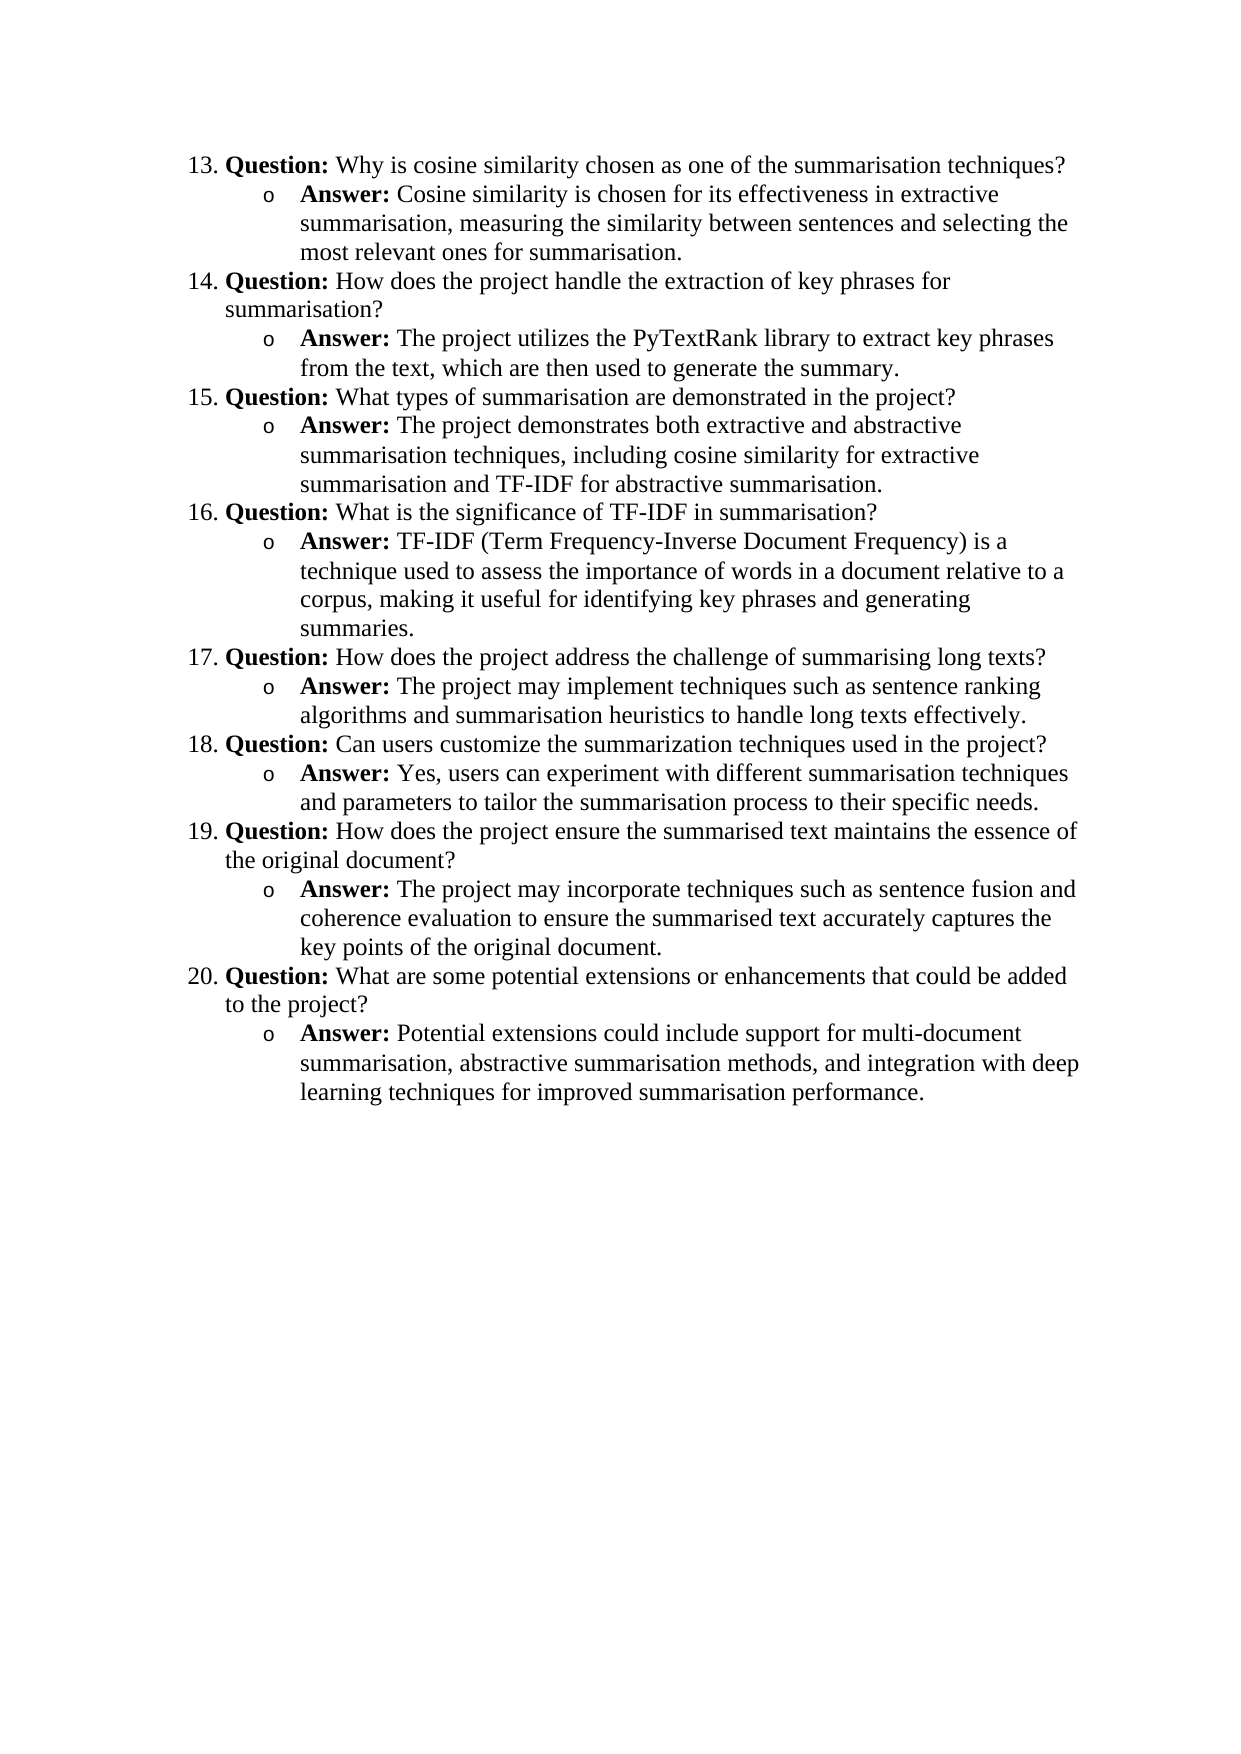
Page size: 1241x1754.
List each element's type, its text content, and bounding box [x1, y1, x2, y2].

list Question: Why is cosine similarity chosen as one of the summarisation techniques? [187, 150, 1090, 179]
list Question: How does the project address the challenge of summarising long texts? [187, 642, 1090, 671]
list Question: Can users customize the summarization techniques used in the project? [187, 729, 1090, 758]
list Answer: Potential extensions could include support for multi-document summarisation, abstractive summarisation methods, and integration with deep learning techniques for improved summarisation performance. [262, 1018, 1090, 1105]
list Answer: The project demonstrates both extractive and abstractive summarisation techniques, including cosine similarity for extractive summarisation and TF-IDF for abstractive summarisation. [262, 410, 1090, 497]
list Answer: Cosine similarity is chosen for its effectiveness in extractive summarisation, measuring the similarity between sentences and selecting the most relevant ones for summarisation. [262, 179, 1090, 266]
list Answer: The project may implement techniques such as sentence ranking algorithms and summarisation heuristics to handle long texts effectively. [262, 671, 1090, 729]
list Answer: Yes, users can experiment with different summarisation techniques and parameters to tailor the summarisation process to their specific needs. [262, 758, 1090, 816]
list Answer: The project may incorporate techniques such as sentence fusion and coherence evaluation to ensure the summarised text accurately captures the key points of the original document. [262, 874, 1090, 961]
list Answer: The project utilizes the PyTextRank library to extract key phrases from the text, which are then used to generate the summary. [262, 323, 1090, 382]
list Answer: TF-IDF (Term Frequency-Inverse Document Frequency) is a technique used to assess the importance of words in a document relative to a corpus, making it useful for identifying key phrases and generating summaries. [262, 526, 1090, 642]
list Question: How does the project handle the extraction of key phrases for summarisation? [187, 266, 1090, 323]
list Question: What are some potential extensions or enhancements that could be added to the project? [187, 961, 1090, 1018]
list Question: What is the significance of TF-IDF in summarisation? [187, 497, 1090, 526]
list Question: What types of summarisation are demonstrated in the project? [187, 382, 1090, 410]
list Question: How does the project ensure the summarised text maintains the essence of the original document? [187, 816, 1090, 874]
